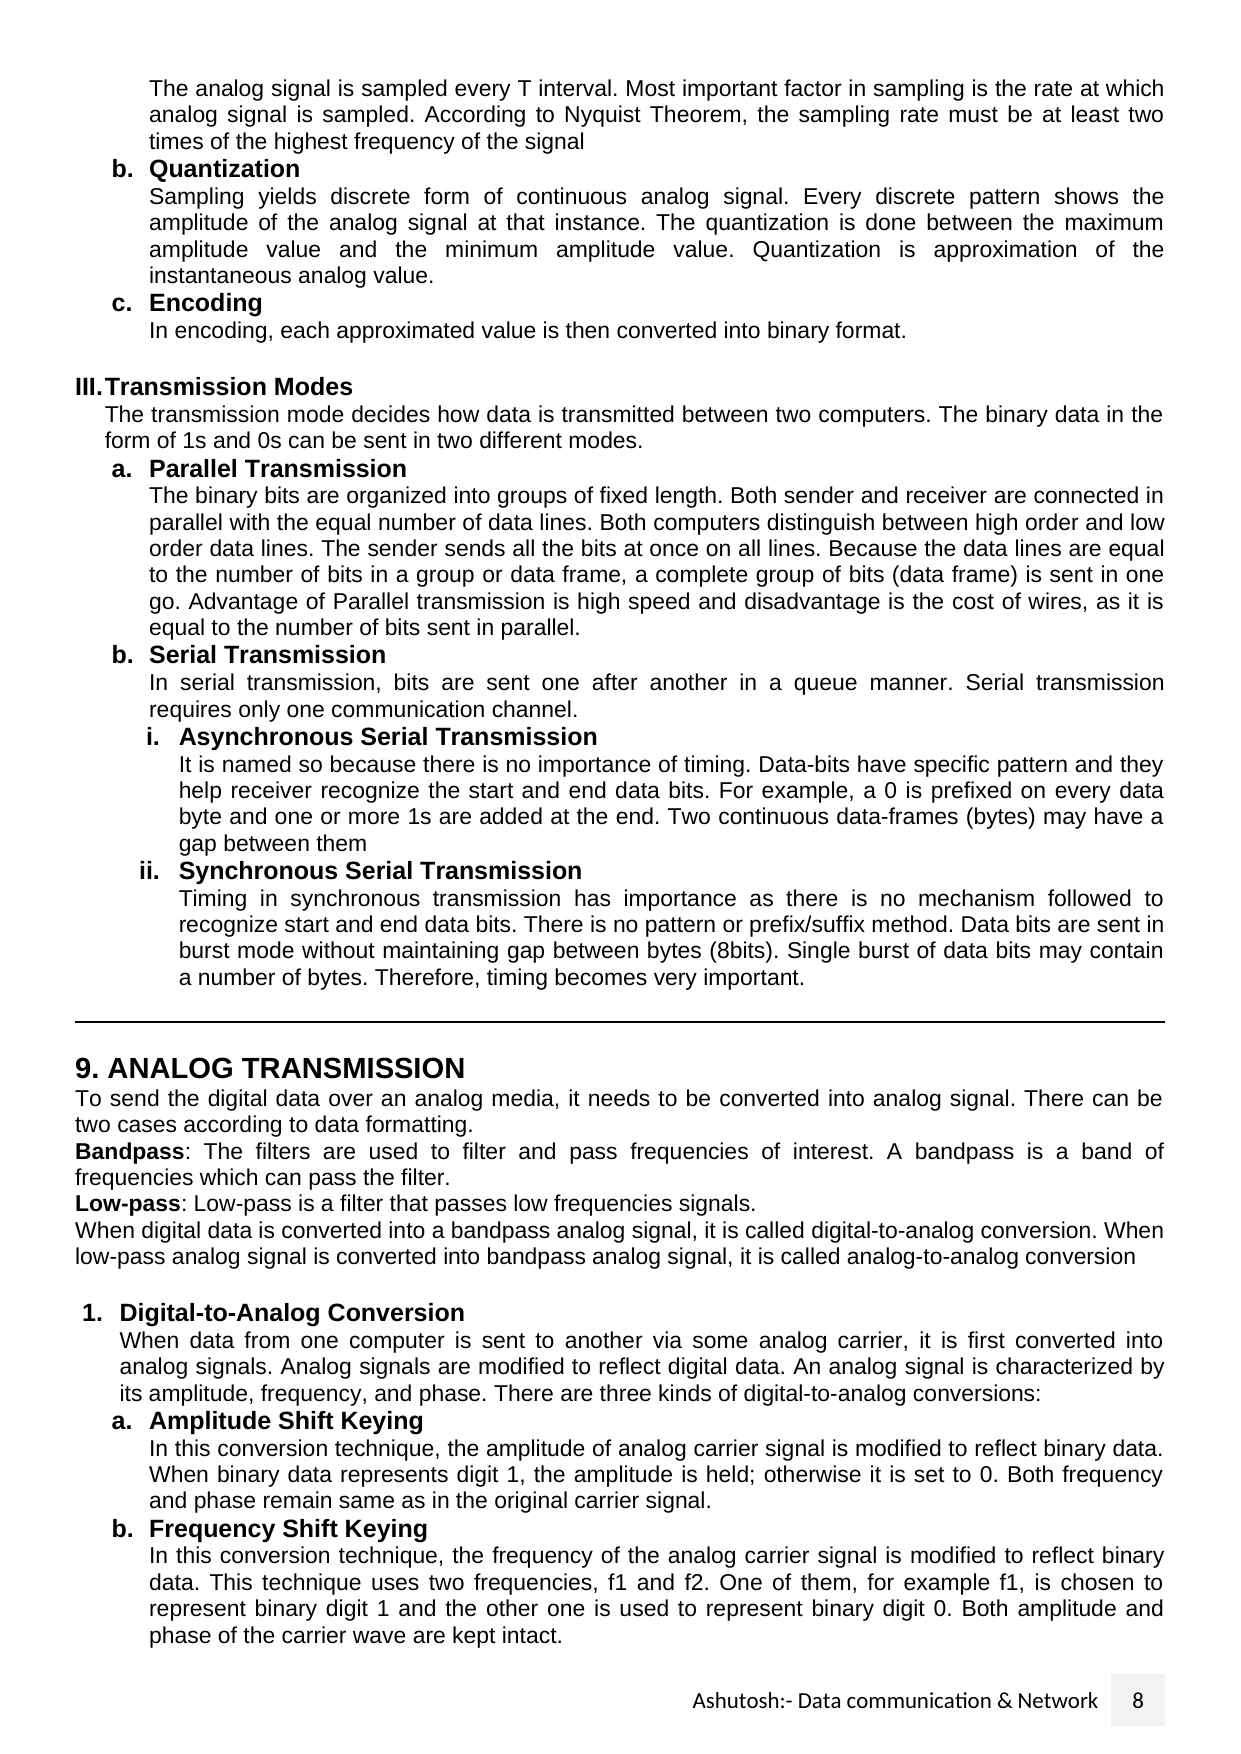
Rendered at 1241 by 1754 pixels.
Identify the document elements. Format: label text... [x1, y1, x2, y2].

text When digital data is converted into a bandpass analog signal, it is called digital-to-analog conversion. When low-pass analog signal is converted into bandpass analog signal, it is called analog-to-analog conversion [75, 1217, 1165, 1269]
text Low-pass: Low-pass is a filter that passes low frequencies signals. [75, 1190, 1165, 1217]
text 9. ANALOG TRANSMISSION [75, 1051, 1165, 1085]
list The transmission mode decides how data is transmitted between two computers. The binary data in the form of 1s and 0s can be sent in two different modes. [104, 401, 1165, 453]
list Frequency Shift Keying [111, 1514, 1165, 1542]
list In serial transmission, bits are sent one after another in a queue manner. Serial transmission requires only one communication channel. [149, 669, 1165, 722]
list In this conversion technique, the amplitude of analog carrier signal is modified to reflect binary data. When binary data represents digit 1, the amplitude is held; otherwise it is set to 0. Both frequency and phase remain same as in the original carrier signal. [149, 1435, 1165, 1514]
text To send the digital data over an analog media, it needs to be converted into analog signal. There can be two cases according to data formatting. [75, 1085, 1165, 1138]
list The analog signal is sampled every T interval. Most important factor in sampling is the rate at which analog signal is sampled. According to Nyquist Theorem, the sampling rate must be at least two times of the highest frequency of the signal [149, 75, 1165, 154]
list Asynchronous Serial Transmission [160, 722, 1165, 751]
list Serial Transmission [111, 640, 1165, 669]
list It is named so because there is no importance of timing. Data-bits have specific pattern and they help receiver recognize the start and end data bits. For example, a 0 is prefixed on every data byte and one or more 1s are added at the end. Two continuous data-frames (bytes) may have a gap between them [178, 751, 1165, 856]
list Encoding [111, 288, 1165, 317]
text Bandpass: The filters are used to filter and pass frequencies of interest. A bandpass is a band of frequencies which can pass the filter. [75, 1138, 1165, 1190]
list Parallel Transmission [111, 453, 1165, 482]
list Transmission Modes [75, 372, 1165, 401]
list Amplitude Shift Keying [111, 1406, 1165, 1435]
list Sampling yields discrete form of continuous analog signal. Every discrete pattern shows the amplitude of the analog signal at that instance. The quantization is done between the maximum amplitude value and the minimum amplitude value. Quantization is approximation of the instantaneous analog value. [149, 183, 1165, 288]
list Synchronous Serial Transmission [160, 856, 1165, 885]
list Timing in synchronous transmission has importance as there is no mechanism followed to recognize start and end data bits. There is no pattern or prefix/suffix method. Data bits are sent in burst mode without maintaining gap between bytes (8bits). Single burst of data bits may contain a number of bytes. Therefore, timing becomes very important. [178, 885, 1165, 990]
list When data from one computer is sent to another via some analog carrier, it is first converted into analog signals. Analog signals are modified to reflect digital data. An analog signal is characterized by its amplitude, frequency, and phase. There are three kinds of digital-to-analog conversions: [119, 1327, 1165, 1406]
list In encoding, each approximated value is then converted into binary format. [149, 317, 1165, 343]
list Quantization [111, 154, 1165, 183]
list Digital-to-Analog Conversion [82, 1298, 1165, 1327]
list In this conversion technique, the frequency of the analog carrier signal is modified to reflect binary data. This technique uses two frequencies, f1 and f2. One of them, for example f1, is chosen to represent binary digit 1 and the other one is used to represent binary digit 0. Both amplitude and phase of the carrier wave are kept intact. [149, 1542, 1165, 1648]
list The binary bits are organized into groups of fixed length. Both sender and receiver are connected in parallel with the equal number of data lines. Both computers distinguish between high order and low order data lines. The sender sends all the bits at once on all lines. Because the data lines are equal to the number of bits in a group or data frame, a complete group of bits (data frame) is sent in one go. Advantage of Parallel transmission is high speed and disadvantage is the cost of wires, as it is equal to the number of bits sent in parallel. [149, 482, 1165, 640]
